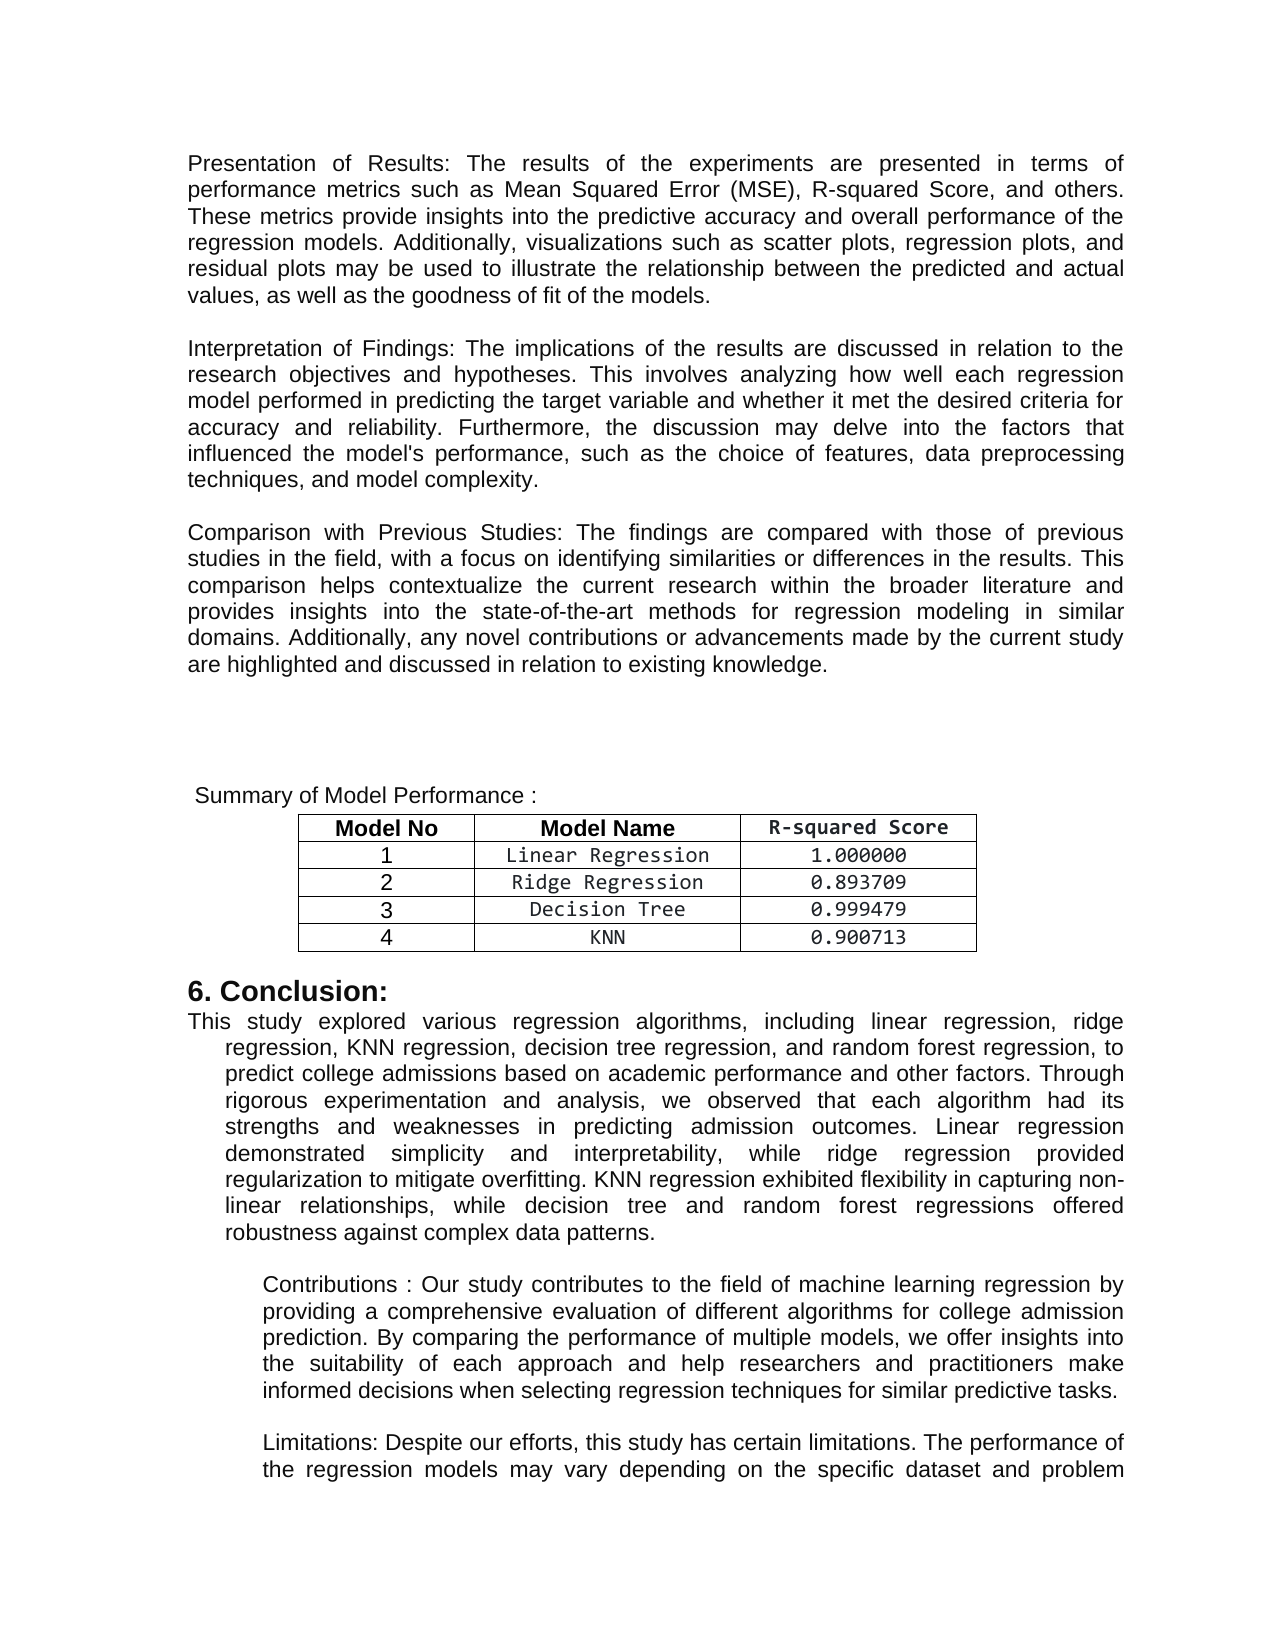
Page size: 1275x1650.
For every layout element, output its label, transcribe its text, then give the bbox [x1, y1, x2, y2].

list 6. Conclusion: [187, 974, 1125, 1008]
table_header Model Name [475, 815, 740, 841]
table_cell 4 [299, 924, 474, 951]
table_cell 0.999479 [741, 897, 976, 923]
table_header Model No [299, 815, 474, 841]
text Comparison with Previous Studies: The findings are compared with those of previous studies in the field, with a focus on identifying similarities or differences in the results. This comparison helps contextualize the current research within the broader literature and provides insights into the state-of-the-art methods for regression modeling in similar domains. Additionally, any novel contributions or advancements made by the current study are highlighted and discussed in relation to existing knowledge. [187, 519, 1125, 677]
table_cell 1 [299, 842, 474, 868]
text Presentation of Results: The results of the experiments are presented in terms of performance metrics such as Mean Squared Error (MSE), R-squared Score, and others. These metrics provide insights into the predictive accuracy and overall performance of the regression models. Additionally, visualizations such as scatter plots, regression plots, and residual plots may be used to illustrate the relationship between the predicted and actual values, as well as the goodness of fit of the models. [187, 150, 1125, 308]
table_cell KNN [475, 924, 740, 951]
table_cell Decision Tree [475, 897, 740, 923]
table_cell Linear Regression [475, 842, 740, 868]
table_cell 0.900713 [741, 924, 976, 951]
table_cell Ridge Regression [475, 869, 740, 896]
list Contributions : Our study contributes to the field of machine learning regression by providing a comprehensive evaluation of different algorithms for college admission prediction. By comparing the performance of multiple models, we offer insights into the suitability of each approach and help researchers and practitioners make informed decisions when selecting regression techniques for similar predictive tasks. [262, 1271, 1125, 1403]
table_cell 2 [299, 869, 474, 896]
list This study explored various regression algorithms, including linear regression, ridge regression, KNN regression, decision tree regression, and random forest regression, to predict college admissions based on academic performance and other factors. Through rigorous experimentation and analysis, we observed that each algorithm had its strengths and weaknesses in predicting admission outcomes. Linear regression demonstrated simplicity and interpretability, while ridge regression provided regularization to mitigate overfitting. KNN regression exhibited flexibility in capturing non-linear relationships, while decision tree and random forest regressions offered robustness against complex data patterns. [187, 1008, 1125, 1245]
table_header R-squared Score [741, 815, 976, 841]
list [262, 1429, 1125, 1482]
table_cell 0.893709 [741, 869, 976, 896]
table_cell 1.000000 [741, 842, 976, 868]
text Interpretation of Findings: The implications of the results are discussed in relation to the research objectives and hypotheses. This involves analyzing how well each regression model performed in predicting the target variable and whether it met the desired criteria for accuracy and reliability. Furthermore, the discussion may delve into the factors that influenced the model's performance, such as the choice of features, data preprocessing techniques, and model complexity. [187, 334, 1125, 493]
text Summary of Model Performance : [150, 782, 1125, 809]
table_cell 3 [299, 897, 474, 923]
